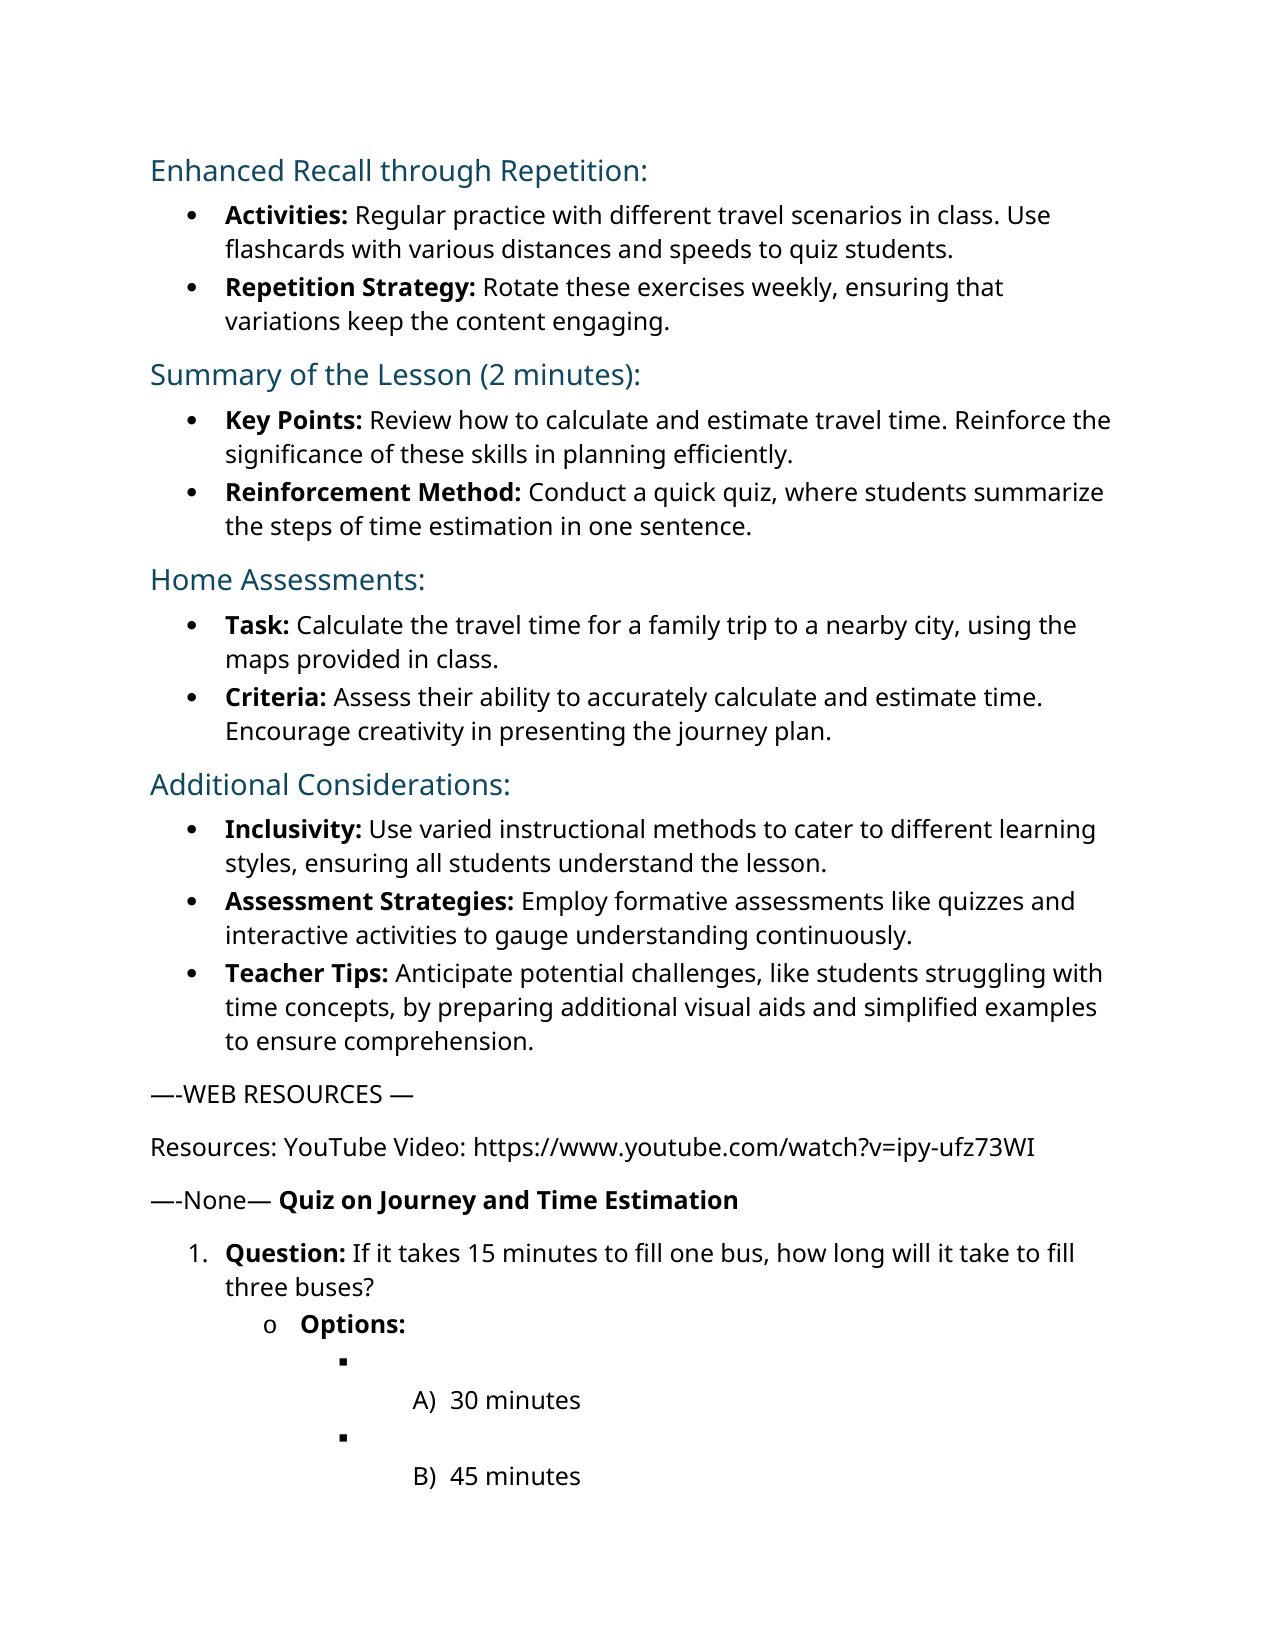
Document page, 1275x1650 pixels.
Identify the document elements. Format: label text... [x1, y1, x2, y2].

list Key Points: Review how to calculate and estimate travel time. Reinforce the significance of these skills in planning efficiently. [187, 403, 1125, 471]
list 30 minutes [412, 1383, 1125, 1417]
subtitle Summary of the Lesson (2 minutes): [150, 355, 1125, 394]
subtitle Additional Considerations: [150, 764, 1125, 804]
list Options: [262, 1307, 1125, 1341]
list Criteria: Assess their ability to accurately calculate and estimate time. Encourage creativity in presenting the journey plan. [187, 679, 1125, 747]
list Assessment Strategies: Employ formative assessments like quizzes and interactive activities to gauge understanding continuously. [187, 884, 1125, 952]
list Repetition Strategy: Rotate these exercises weekly, ensuring that variations keep the content engaging. [187, 270, 1125, 338]
subtitle Enhanced Recall through Repetition: [150, 150, 1125, 190]
list Question: If it takes 15 minutes to fill one bus, how long will it take to fill three buses? [187, 1235, 1125, 1303]
list 45 minutes [412, 1458, 1125, 1493]
list Inclusivity: Use varied instructional methods to cater to different learning styles, ensuring all students understand the lesson. [187, 812, 1125, 880]
list Teacher Tips: Anticipate potential challenges, like students struggling with time concepts, by preparing additional visual aids and simplified examples to ensure comprehension. [187, 956, 1125, 1058]
subtitle Home Assessments: [150, 559, 1125, 599]
text —-None— Quiz on Journey and Time Estimation [150, 1182, 1125, 1216]
text —-WEB RESOURCES — [150, 1077, 1125, 1111]
list Reinforcement Method: Conduct a quick quiz, where students summarize the steps of time estimation in one sentence. [187, 474, 1125, 543]
list Activities: Regular practice with different travel scenarios in class. Use flashcards with various distances and speeds to quiz students. [187, 198, 1125, 266]
text Resources: YouTube Video: https://www.youtube.com/watch?v=ipy-ufz73WI [150, 1129, 1125, 1164]
list Task: Calculate the travel time for a family trip to a nearby city, using the maps provided in class. [187, 607, 1125, 676]
